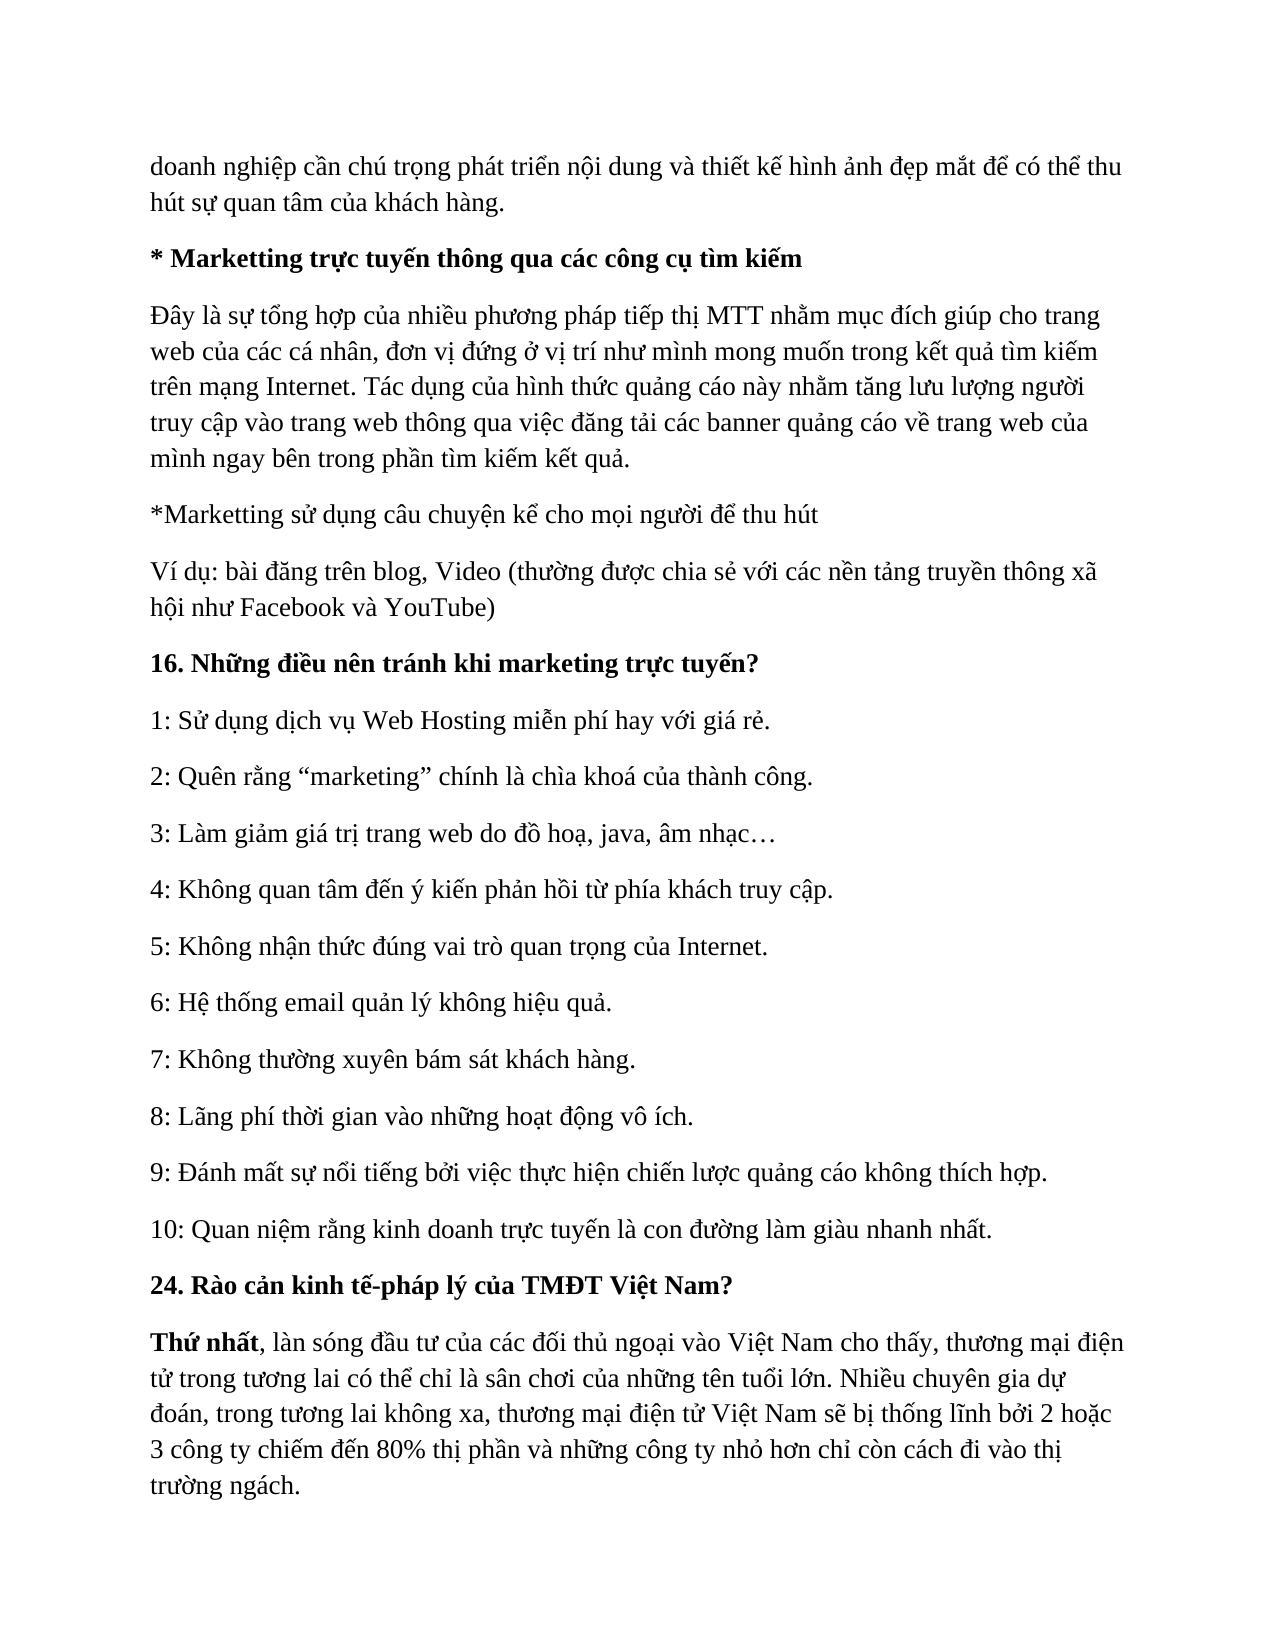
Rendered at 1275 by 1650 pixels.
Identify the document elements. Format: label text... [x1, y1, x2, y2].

text 8: Lãng phí thời gian vào những hoạt động vô ích. [150, 1100, 1125, 1131]
text * Marketting trực tuyến thông qua các công cụ tìm kiếm [150, 242, 1125, 273]
text 5: Không nhận thức đúng vai trò quan trọng của Internet. [150, 930, 1125, 961]
text *Marketting sử dụng câu chuyện kể cho mọi người để thu hút [150, 498, 1125, 529]
text 7: Không thường xuyên bám sát khách hàng. [150, 1043, 1125, 1074]
text 10: Quan niệm rằng kinh doanh trực tuyến là con đường làm giàu nhanh nhất. [150, 1213, 1125, 1244]
text Đây là sự tổng hợp của nhiều phương pháp tiếp thị MTT nhằm mục đích giúp cho trang web của các cá nhân, đơn vị đứng ở vị trí như mình mong muốn trong kết quả tìm kiếm trên mạng Internet. Tác dụng của hình thức quảng cáo này nhằm tăng lưu lượng người truy cập vào trang web thông qua việc đăng tải các banner quảng cáo về trang web của mình ngay bên trong phần tìm kiếm kết quả. [150, 299, 1125, 473]
text 24. Rào cản kinh tế-pháp lý của TMĐT Việt Nam? [150, 1269, 1125, 1301]
text 9: Đánh mất sự nổi tiếng bởi việc thực hiện chiến lược quảng cáo không thích hợp. [150, 1156, 1125, 1187]
text 16. Những điều nên tránh khi marketing trực tuyến? [150, 647, 1125, 678]
text 1: Sử dụng dịch vụ Web Hosting miễn phí hay với giá rẻ. [150, 704, 1125, 735]
text 4: Không quan tâm đến ý kiến phản hồi từ phía khách truy cập. [150, 873, 1125, 904]
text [150, 150, 1125, 217]
text 6: Hệ thống email quản lý không hiệu quả. [150, 987, 1125, 1018]
text Thứ nhất, làn sóng đầu tư của các đối thủ ngoại vào Việt Nam cho thấy, thương mại điện tử trong tương lai có thể chỉ là sân chơi của những tên tuổi lớn. Nhiều chuyên gia dự đoán, trong tương lai không xa, thương mại điện tử Việt Nam sẽ bị thống lĩnh bởi 2 hoặc 3 công ty chiếm đến 80% thị phần và những công ty nhỏ hơn chỉ còn cách đi vào thị trường ngách. [150, 1326, 1125, 1500]
text 2: Quên rằng “marketing” chính là chìa khoá của thành công. [150, 760, 1125, 791]
text Ví dụ: bài đăng trên blog, Video (thường được chia sẻ với các nền tảng truyền thông xã hội như Facebook và YouTube) [150, 555, 1125, 622]
text 3: Làm giảm giá trị trang web do đồ hoạ, java, âm nhạc… [150, 817, 1125, 848]
